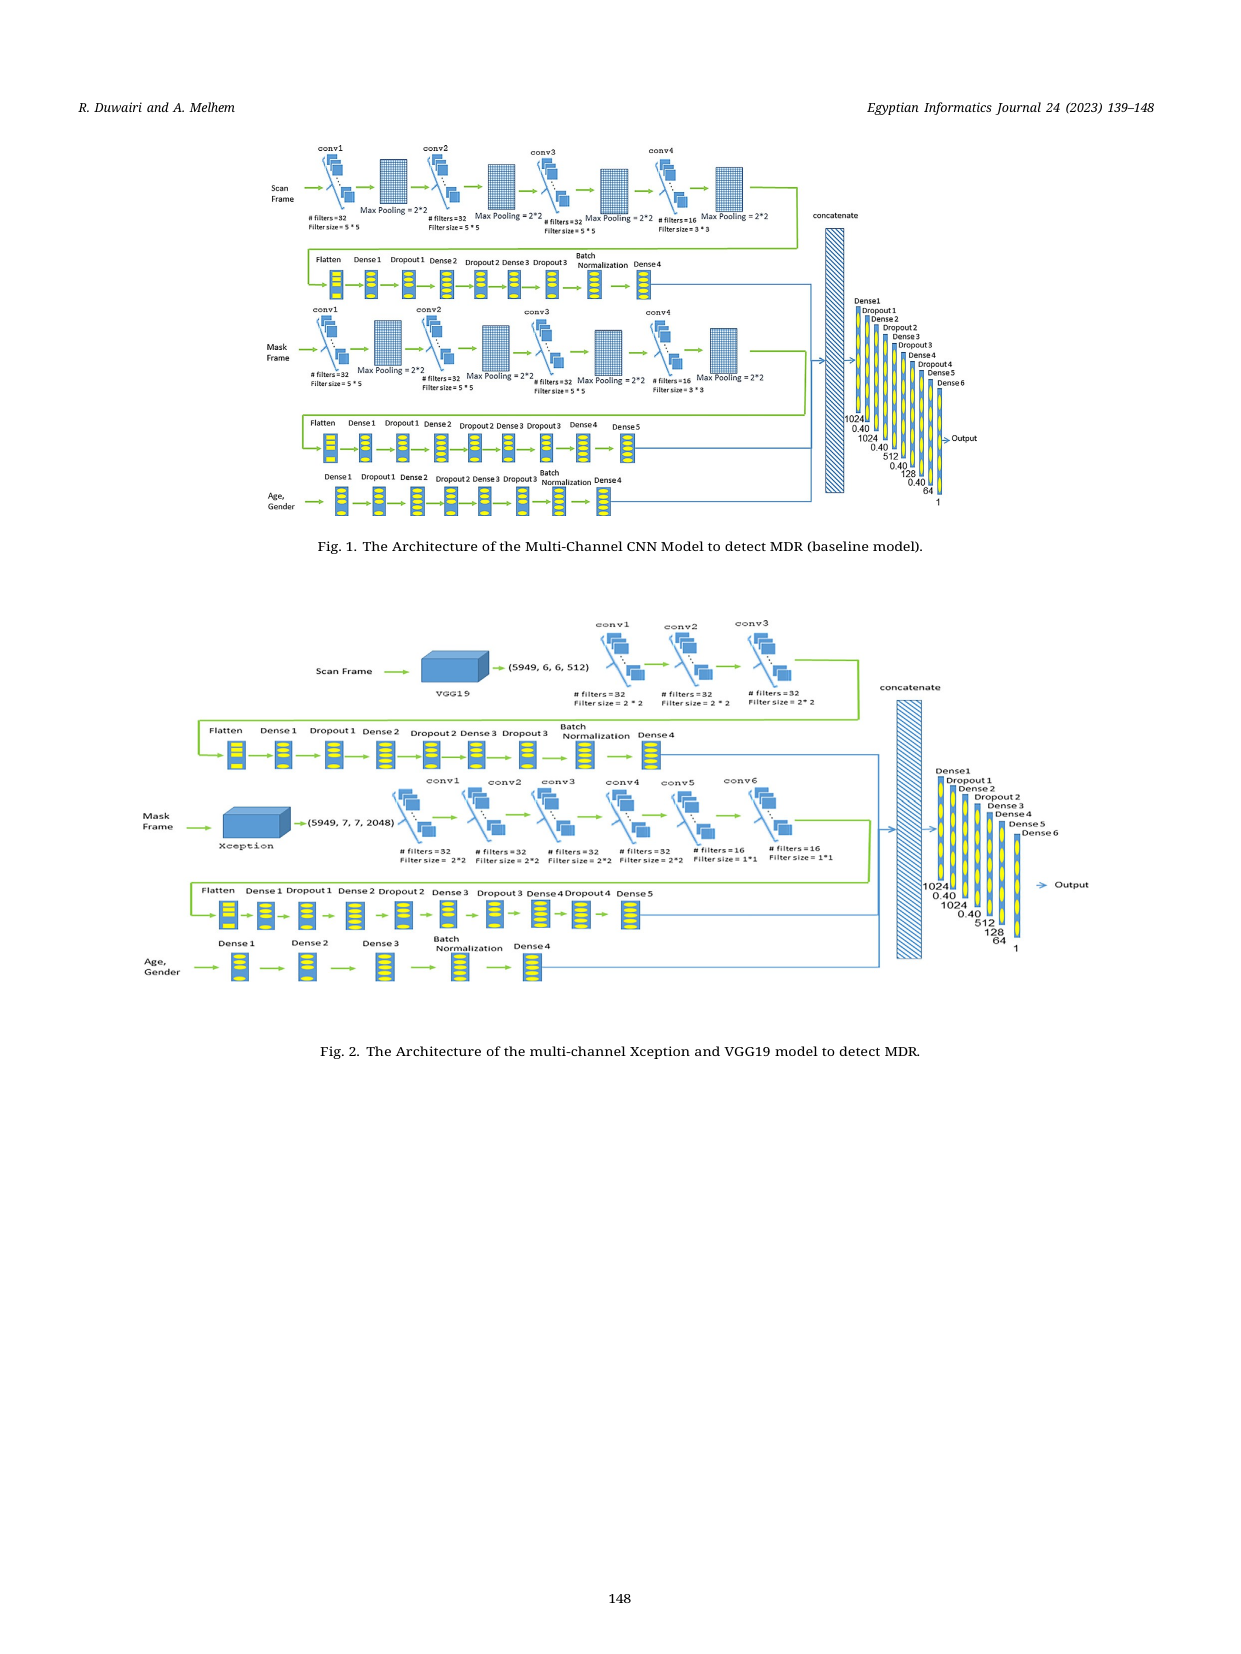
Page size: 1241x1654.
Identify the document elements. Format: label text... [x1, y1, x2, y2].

text Fig. 1. The Architecture of the Multi-Channel CNN Model to detect MDR (baseline model). [67, 538, 1173, 555]
text Fig. 2. The Architecture of the multi-channel Xception and VGG19 model to detect MDR. [67, 1043, 1173, 1060]
picture [267, 145, 977, 516]
picture [143, 620, 1089, 982]
